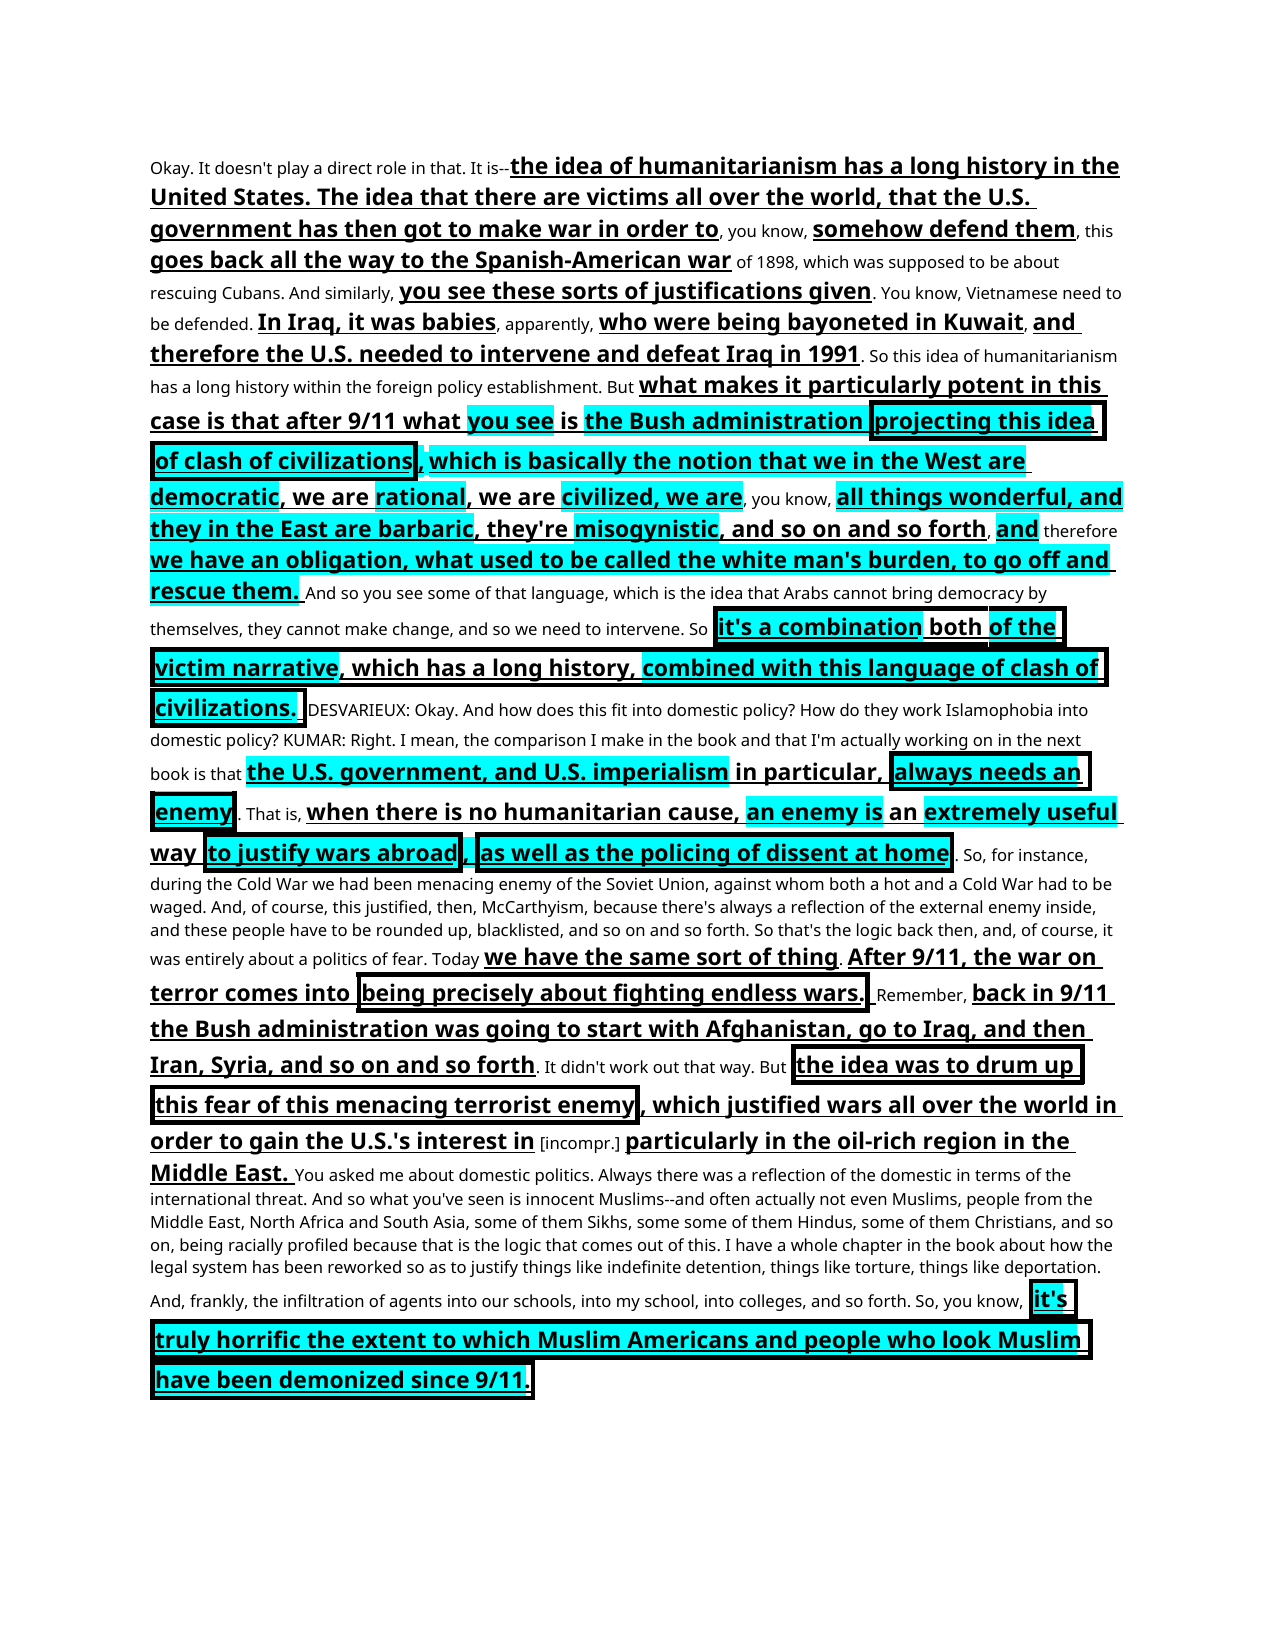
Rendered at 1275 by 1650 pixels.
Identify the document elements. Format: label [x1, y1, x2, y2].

text [150, 150, 1125, 1400]
